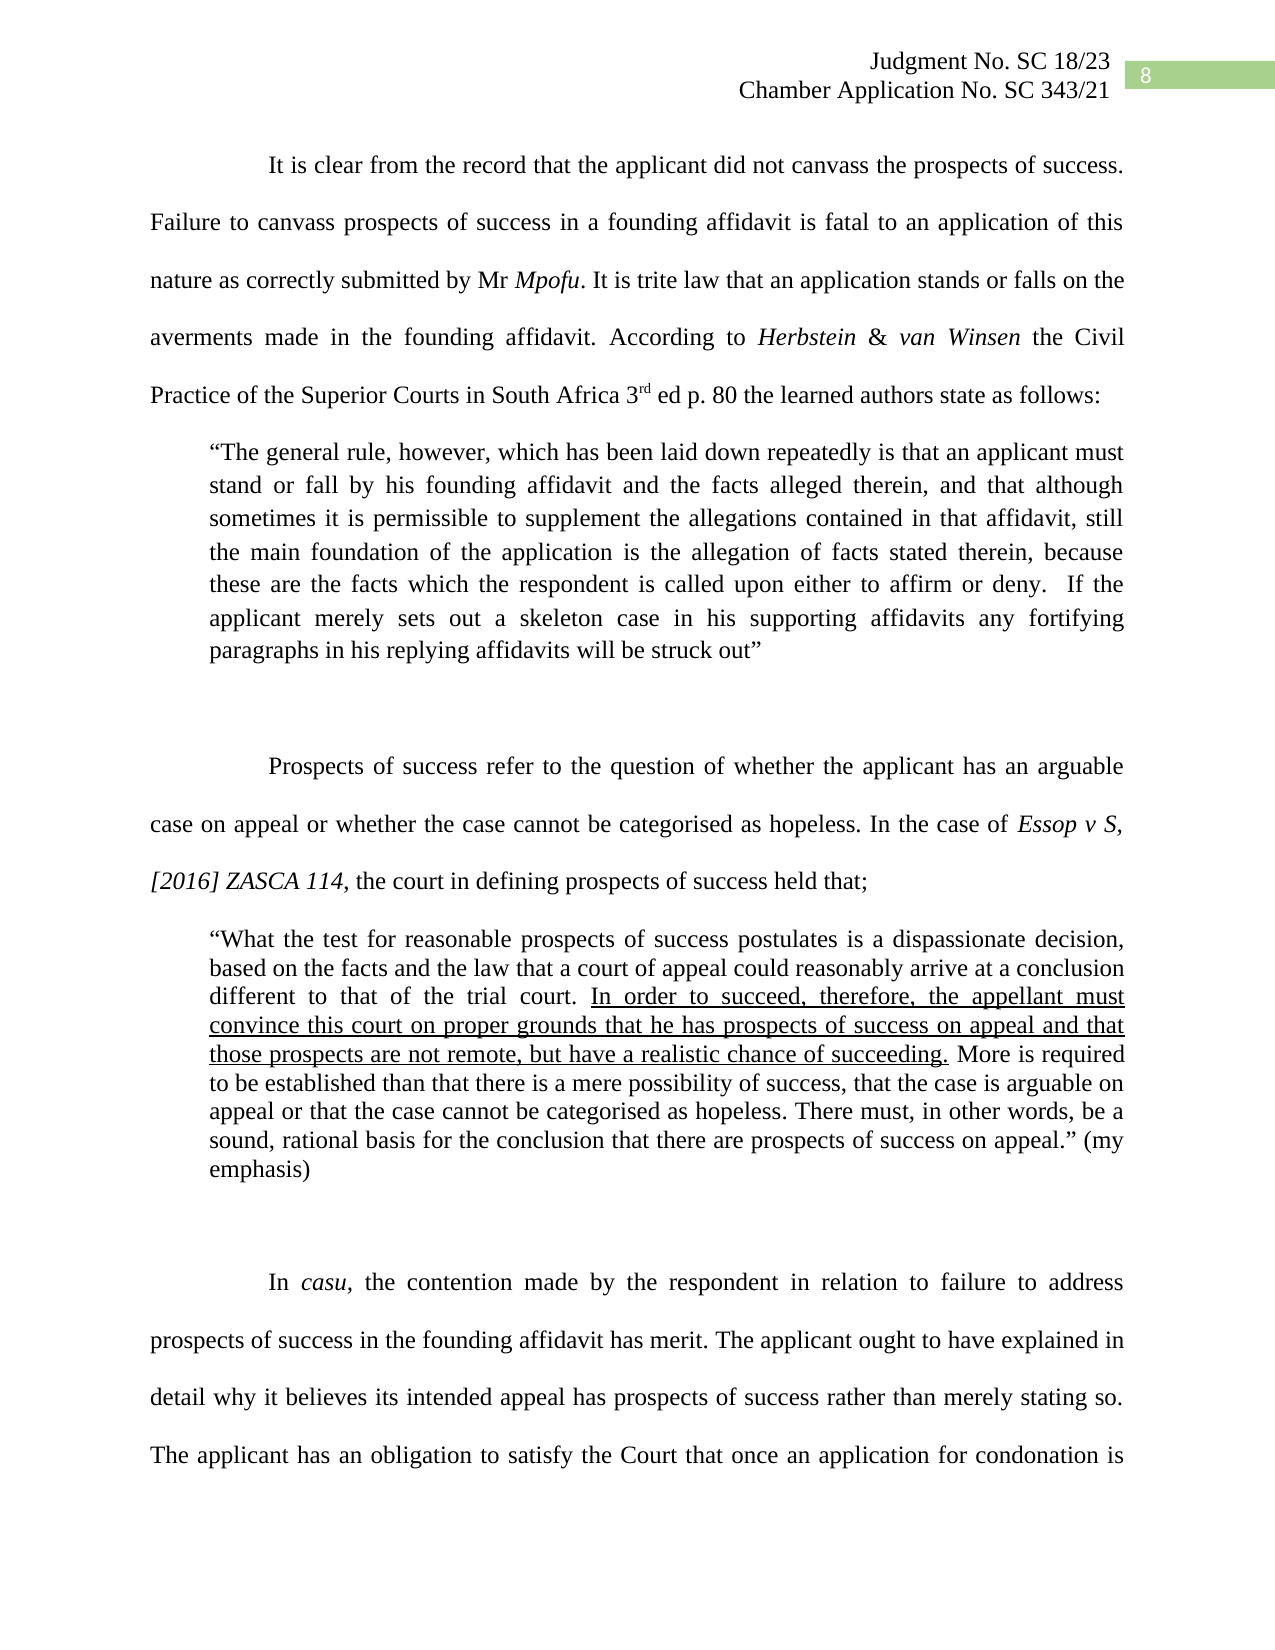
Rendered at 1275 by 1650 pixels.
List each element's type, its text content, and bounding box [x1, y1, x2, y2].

text “What the test for reasonable prospects of success postulates is a dispassionate decision, based on the facts and the law that a court of appeal could reasonably arrive at a conclusion different to that of the trial court. In order to succeed, therefore, the appellant must convince this court on proper grounds that he has prospects of success on appeal and that those prospects are not remote, but have a realistic chance of succeeding. More is required to be established than that there is a mere possibility of success, that the case is arguable on appeal or that the case cannot be categorised as hopeless. There must, in other words, be a sound, rational basis for the conclusion that there are prospects of success on appeal.” (my emphasis) [209, 924, 1125, 1035]
text “The general rule, however, which has been laid down repeatedly is that an applicant must stand or fall by his founding affidavit and the facts alleged therein, and that although sometimes it is permissible to supplement the allegations contained in that affidavit, still the main foundation of the application is the allegation of facts stated therein, because these are the facts which the respondent is called upon either to affirm or deny. If the applicant merely sets out a skeleton case in his supporting affidavits any fortifying paragraphs in his replying affidavits will be struck out” [209, 437, 1125, 664]
text “What the test for reasonable prospects of success postulates is a dispassionate decision, based on the facts and the law that a court of appeal could reasonably arrive at a conclusion different to that of the trial court. In order to succeed, therefore, the appellant must convince this court on proper grounds that he has prospects of success on appeal and that those prospects are not remote, but have a realistic chance of succeeding. More is required to be established than that there is a mere possibility of success, that the case is arguable on appeal or that the case cannot be categorised as hopeless. There must, in other words, be a sound, rational basis for the conclusion that there are prospects of success on appeal.” (my emphasis) [209, 1037, 1125, 1183]
text Prospects of success refer to the question of whether the applicant has an arguable case on appeal or whether the case cannot be categorised as hopeless. In the case of Essop v S, [2016] ZASCA 114, the court in defining prospects of success held that; [150, 751, 1125, 895]
text It is clear from the record that the applicant did not canvass the prospects of success. Failure to canvass prospects of success in a founding affidavit is fatal to an application of this nature as correctly submitted by Mr Mpofu. It is trite law that an application stands or falls on the averments made in the founding affidavit. According to Herbstein & van Winsen the Civil Practice of the Superior Courts in South Africa 3rd ed p. 80 the learned authors state as follows: [150, 150, 1125, 409]
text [150, 1267, 1125, 1469]
